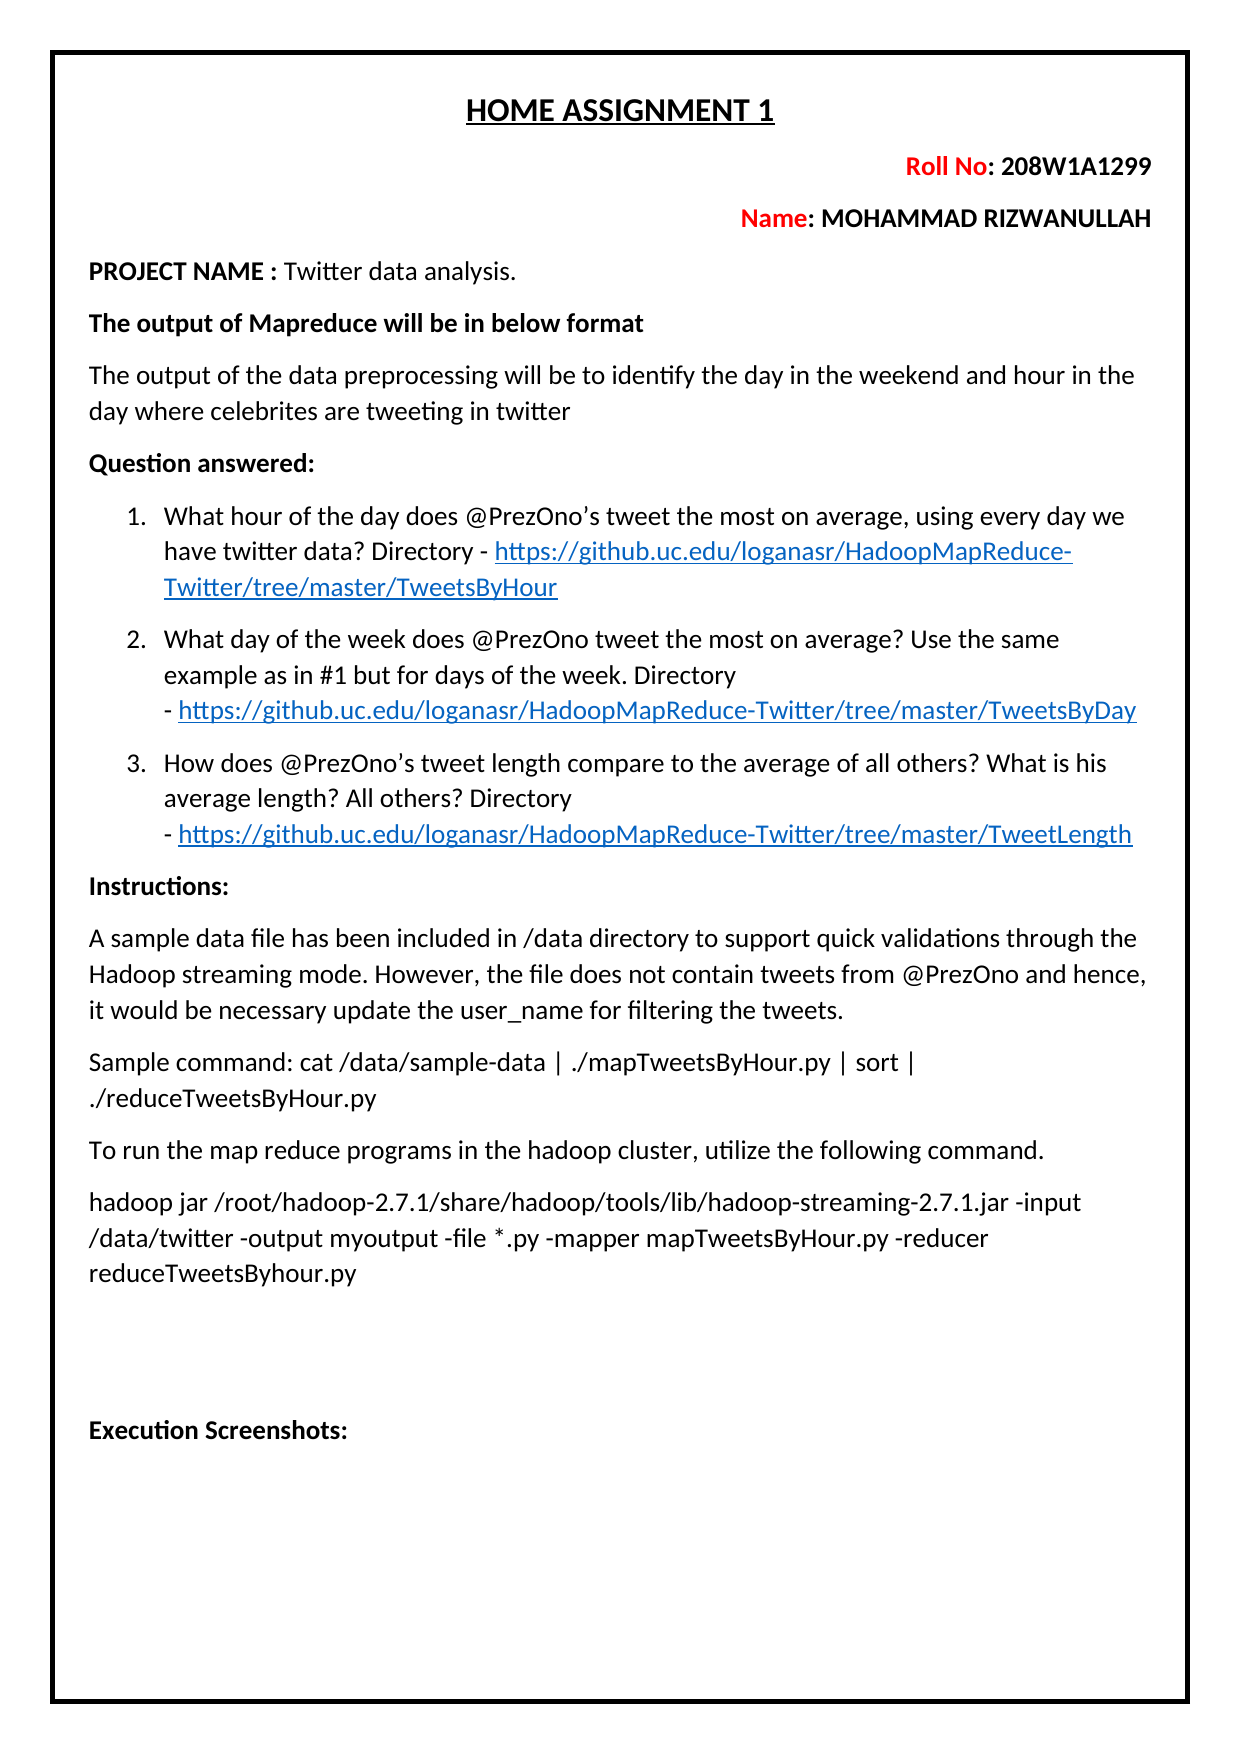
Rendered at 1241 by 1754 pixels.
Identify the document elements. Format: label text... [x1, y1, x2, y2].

text Name: MOHAMMAD RIZWANULLAH [89, 202, 1152, 234]
text Question answered: [89, 446, 1152, 479]
text To run the map reduce programs in the hadoop cluster, utilize the following command. [89, 1133, 1152, 1166]
text The output of the data preprocessing will be to identify the day in the weekend and hour in the day where celebrites are tweeting in twitter [89, 358, 1152, 427]
text Execution Screenshots: [89, 1413, 1152, 1446]
text PROJECT NAME : Twitter data analysis. [89, 254, 1152, 287]
text Sample command: cat /data/sample-data | ./mapTweetsByHour.py | sort | ./reduceTweetsByHour.py [89, 1045, 1152, 1114]
text The output of Mapreduce will be in below format [89, 306, 1152, 339]
list How does @PrezOno’s tweet length compare to the average of all others? What is his average length? All others? Directory - https://github.uc.edu/loganasr/HadoopMapReduce-Twitter/tree/master/TweetLength [126, 746, 1152, 850]
text Roll No: 208W1A1299 [89, 149, 1152, 182]
text Instructions: [89, 869, 1152, 902]
text HOME ASSIGNMENT 1 [89, 89, 1152, 129]
text hadoop jar /root/hadoop-2.7.1/share/hadoop/tools/lib/hadoop-streaming-2.7.1.jar -input /data/twitter -output myoutput -file *.py -mapper mapTweetsByHour.py -reducer reduceTweetsByhour.py [89, 1185, 1152, 1289]
text A sample data file has been included in /data directory to support quick validations through the Hadoop streaming mode. However, the file does not contain tweets from @PrezOno and hence, it would be necessary update the user_name for filtering the tweets. [89, 922, 1152, 1026]
list What day of the week does @PrezOno tweet the most on average? Use the same example as in #1 but for days of the week. Directory - https://github.uc.edu/loganasr/HadoopMapReduce-Twitter/tree/master/TweetsByDay [126, 622, 1152, 726]
list What hour of the day does @PrezOno’s tweet the most on average, using every day we have twitter data? Directory - https://github.uc.edu/loganasr/HadoopMapReduce-Twitter/tree/master/TweetsByHour [126, 499, 1152, 603]
